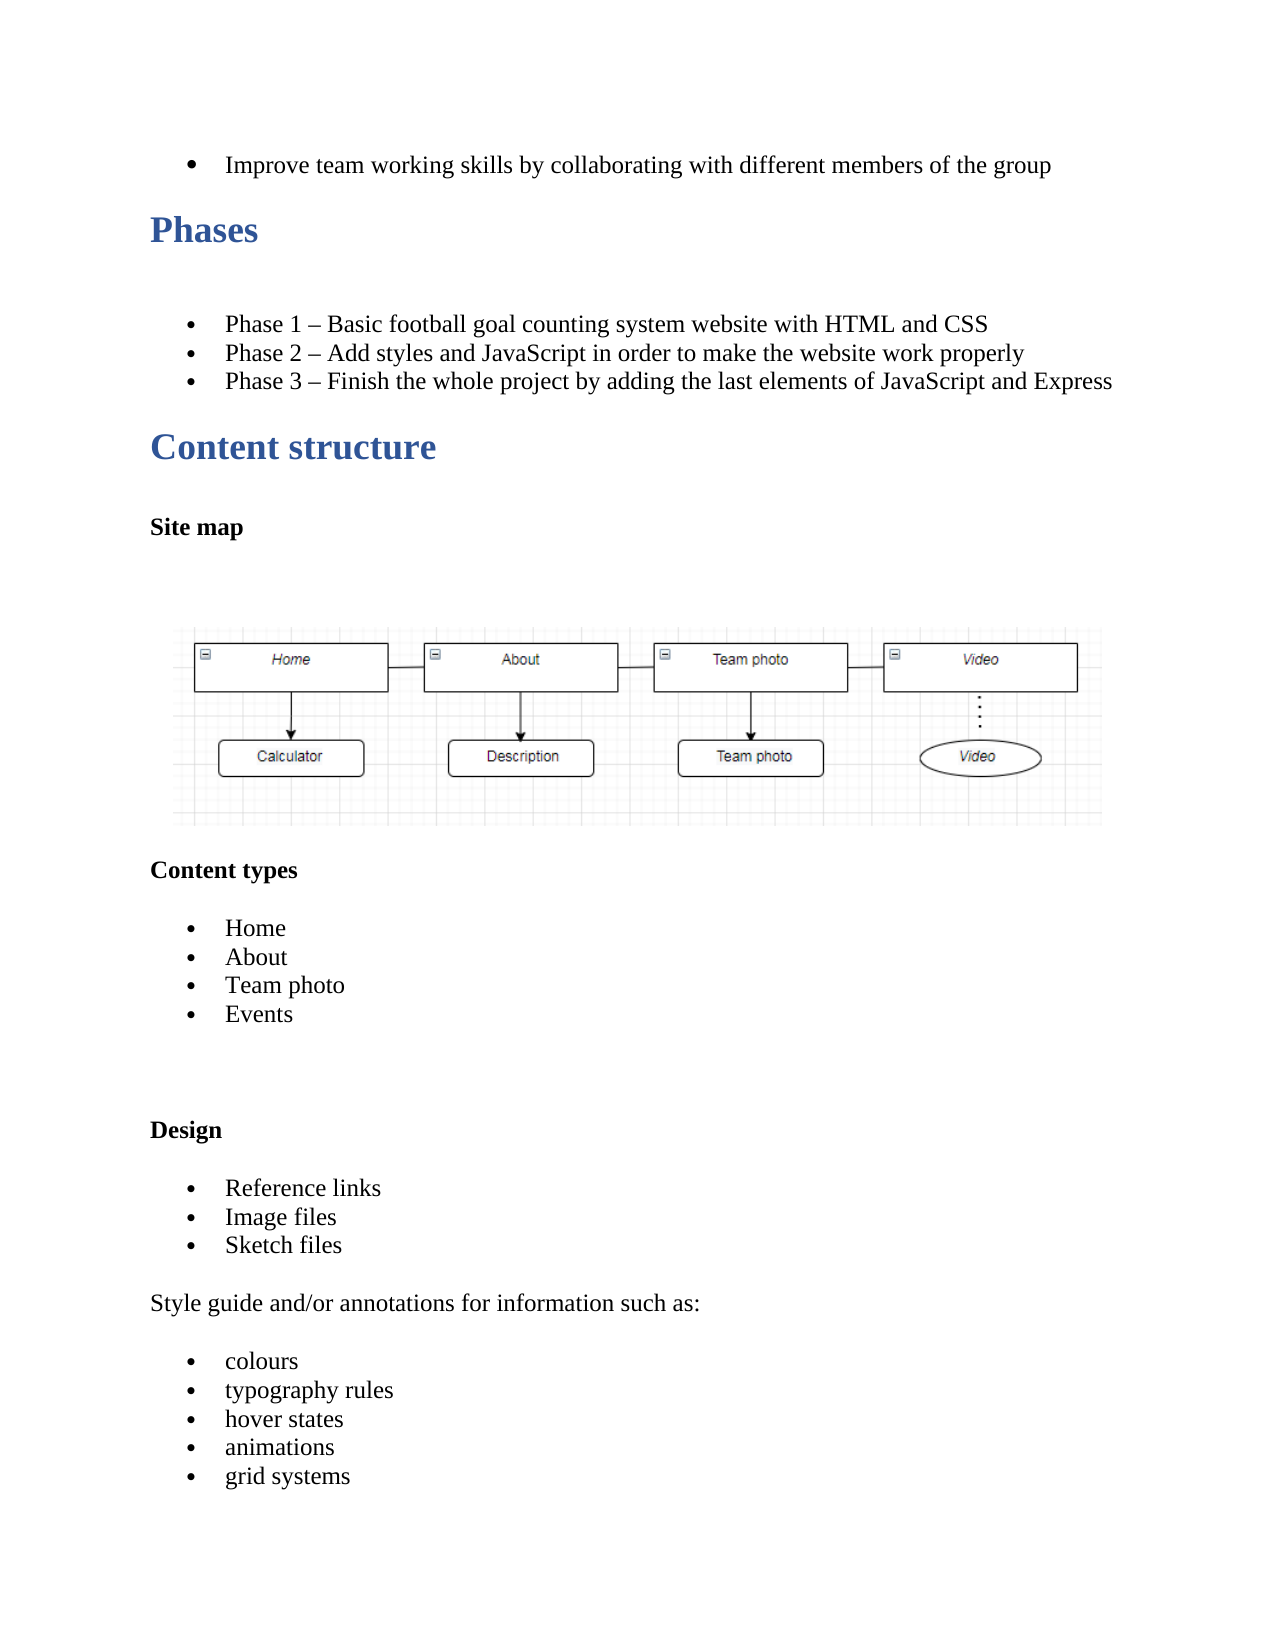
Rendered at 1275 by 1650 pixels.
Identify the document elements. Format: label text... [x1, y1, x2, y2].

text Design [150, 1115, 1125, 1144]
text Content types [150, 855, 1125, 884]
text Style guide and/or annotations for information such as: [150, 1288, 1125, 1317]
list Sketch files [187, 1230, 1125, 1259]
text Site map [150, 512, 1125, 541]
list Events [187, 999, 1125, 1028]
subtitle Content structure [150, 424, 1125, 467]
list typography rules [187, 1375, 1125, 1404]
picture [173, 627, 1102, 826]
list animations [187, 1432, 1125, 1461]
list Reference links [187, 1173, 1125, 1202]
list Phase 1 – Basic football goal counting system website with HTML and CSS [187, 309, 1125, 338]
list Phase 2 – Add styles and JavaScript in order to make the website work properly [187, 338, 1125, 366]
list Phase 3 – Finish the whole project by adding the last elements of JavaScript and Express [187, 366, 1125, 395]
subtitle Phases [150, 208, 1125, 251]
list grid systems [187, 1461, 1125, 1490]
list Team photo [187, 970, 1125, 999]
list hover states [187, 1404, 1125, 1432]
list Home [187, 913, 1125, 942]
list About [187, 942, 1125, 970]
list Improve team working skills by collaborating with different members of the group [187, 150, 1125, 179]
list colours [187, 1346, 1125, 1375]
list Image files [187, 1202, 1125, 1230]
